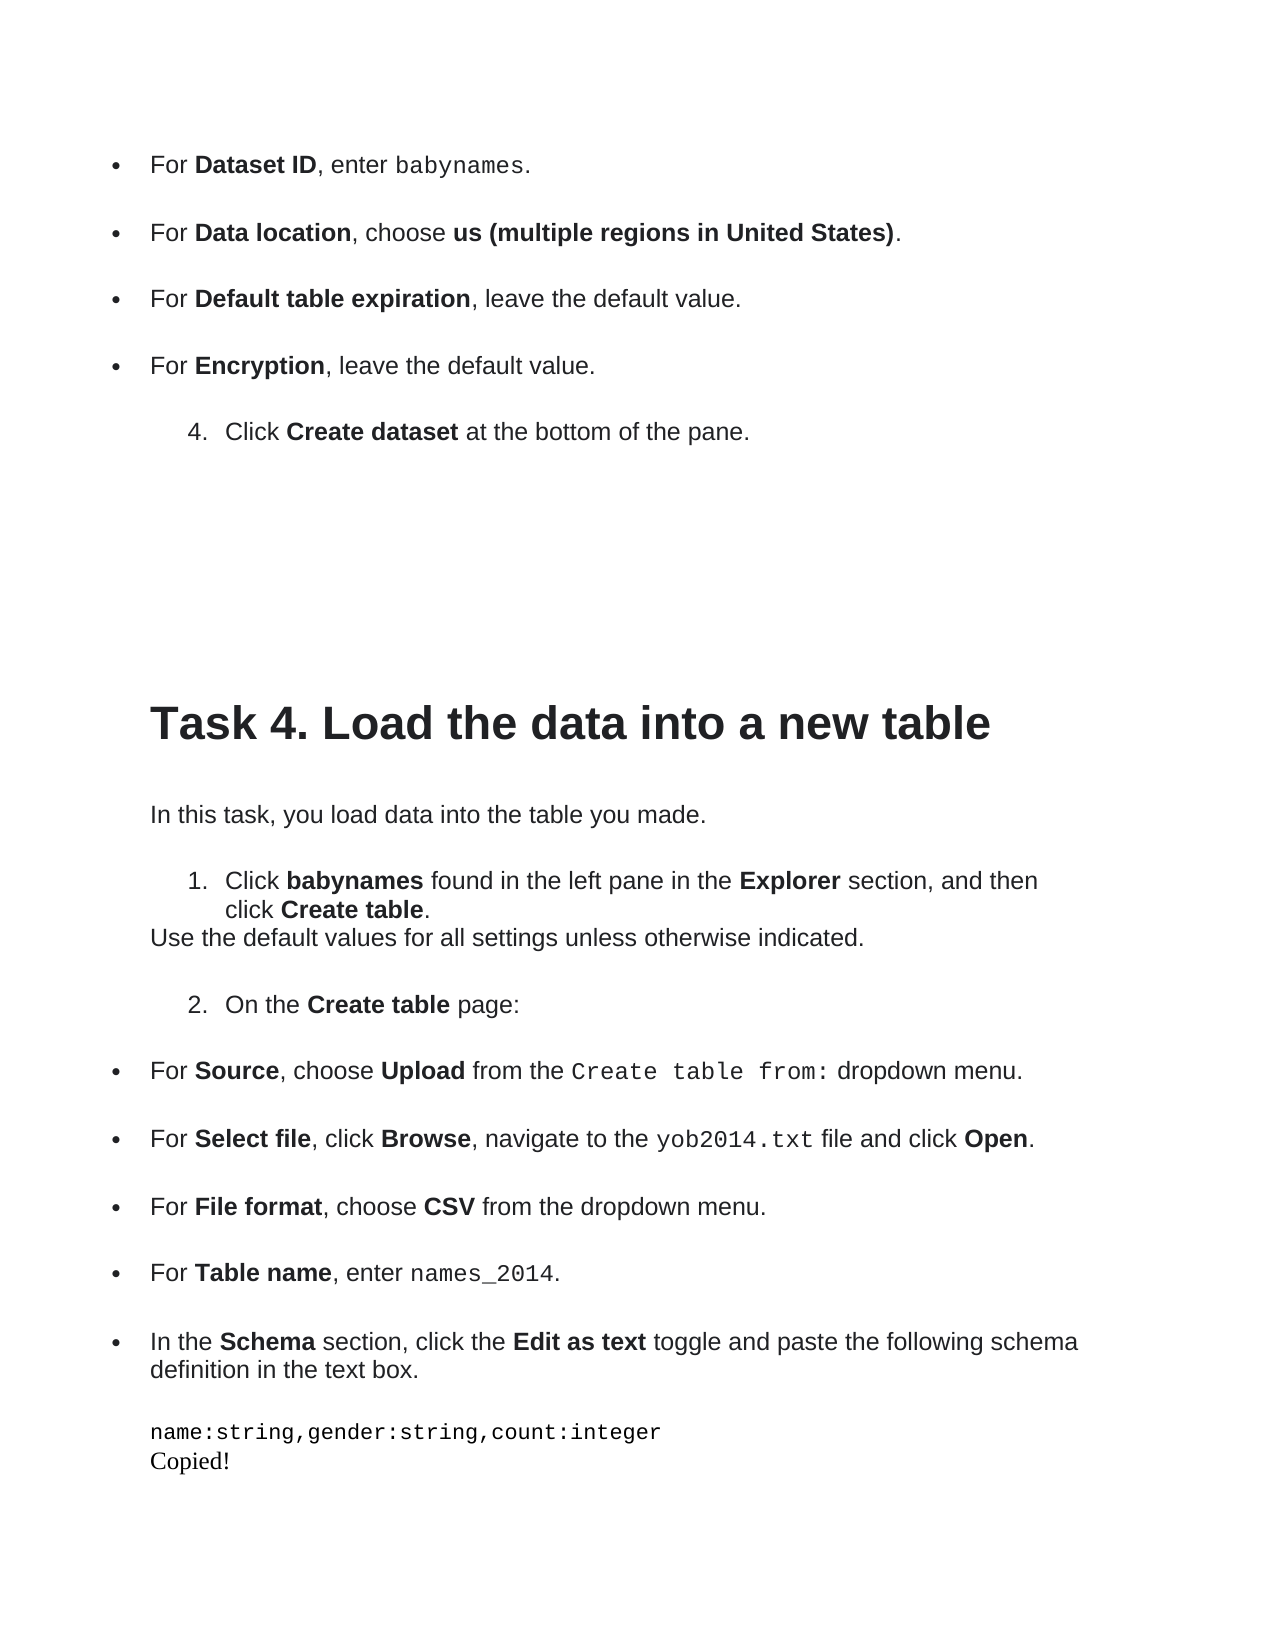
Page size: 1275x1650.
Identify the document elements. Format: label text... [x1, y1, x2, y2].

list On the Create table page: [187, 989, 1125, 1018]
list Click babynames found in the left pane in the Explorer section, and then click Create table. [187, 866, 1125, 923]
list For Encryption, leave the default value. [112, 351, 1125, 379]
list For File format, choose CSV from the dropdown menu. [112, 1192, 1125, 1221]
list For Dataset ID, enter babynames. [112, 150, 1125, 181]
list For Source, choose Upload from the Create table from: dropdown menu. [112, 1056, 1125, 1086]
list For Select file, click Browse, navigate to the yob2014.txt file and click Open. [112, 1124, 1125, 1154]
list For Default table expiration, leave the default value. [112, 284, 1125, 313]
text Use the default values for all settings unless otherwise indicated. [150, 923, 1125, 952]
list For Data location, choose us (multiple regions in United States). [112, 218, 1125, 247]
list In the Schema section, click the Edit as text toggle and paste the following schema definition in the text box. [112, 1326, 1125, 1384]
text name:string,gender:string,count:integer [150, 1421, 1125, 1446]
list Click Create dataset at the bottom of the pane. [187, 417, 1125, 446]
text Copied! [150, 1446, 1125, 1475]
text In this task, you load data into the table you made. [150, 799, 1125, 828]
list For Table name, enter names_2014. [112, 1258, 1125, 1289]
text Task 4. Load the data into a new table [150, 696, 1125, 749]
